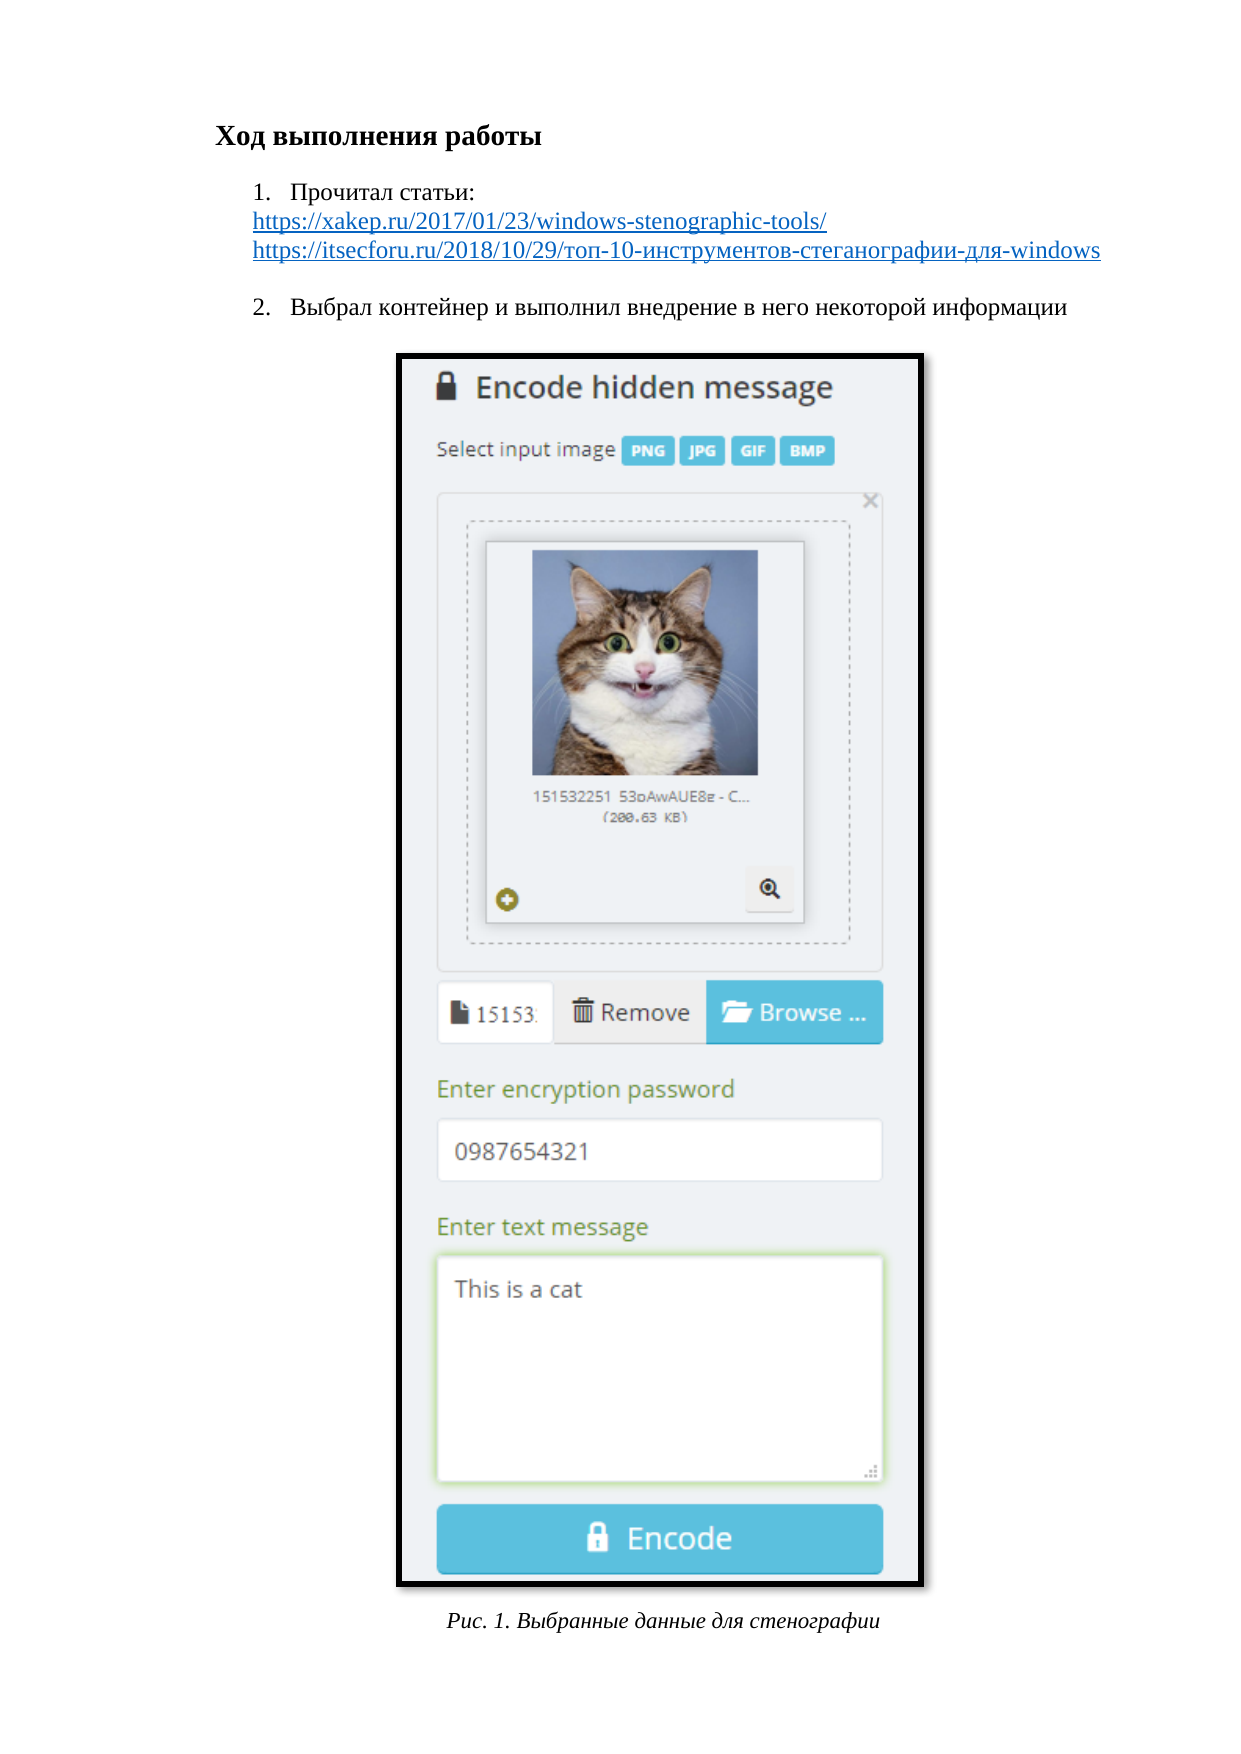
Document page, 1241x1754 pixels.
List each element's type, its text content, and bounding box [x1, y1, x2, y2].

list Выбрал контейнер и выполнил внедрение в него некоторой информации [252, 292, 1152, 321]
list Прочитал статьи: [252, 177, 1152, 206]
picture [402, 359, 918, 1581]
text Ход выполнения работы [215, 118, 1152, 152]
text Рис. 1. Выбранные данные для стенографии [177, 1607, 1152, 1633]
text https://xakep.ru/2017/01/23/windows-stenographic-tools/ [252, 206, 1152, 235]
text https://itsecforu.ru/2018/10/29/топ-10-инструментов-стеганографии-для-windows [252, 235, 1152, 264]
